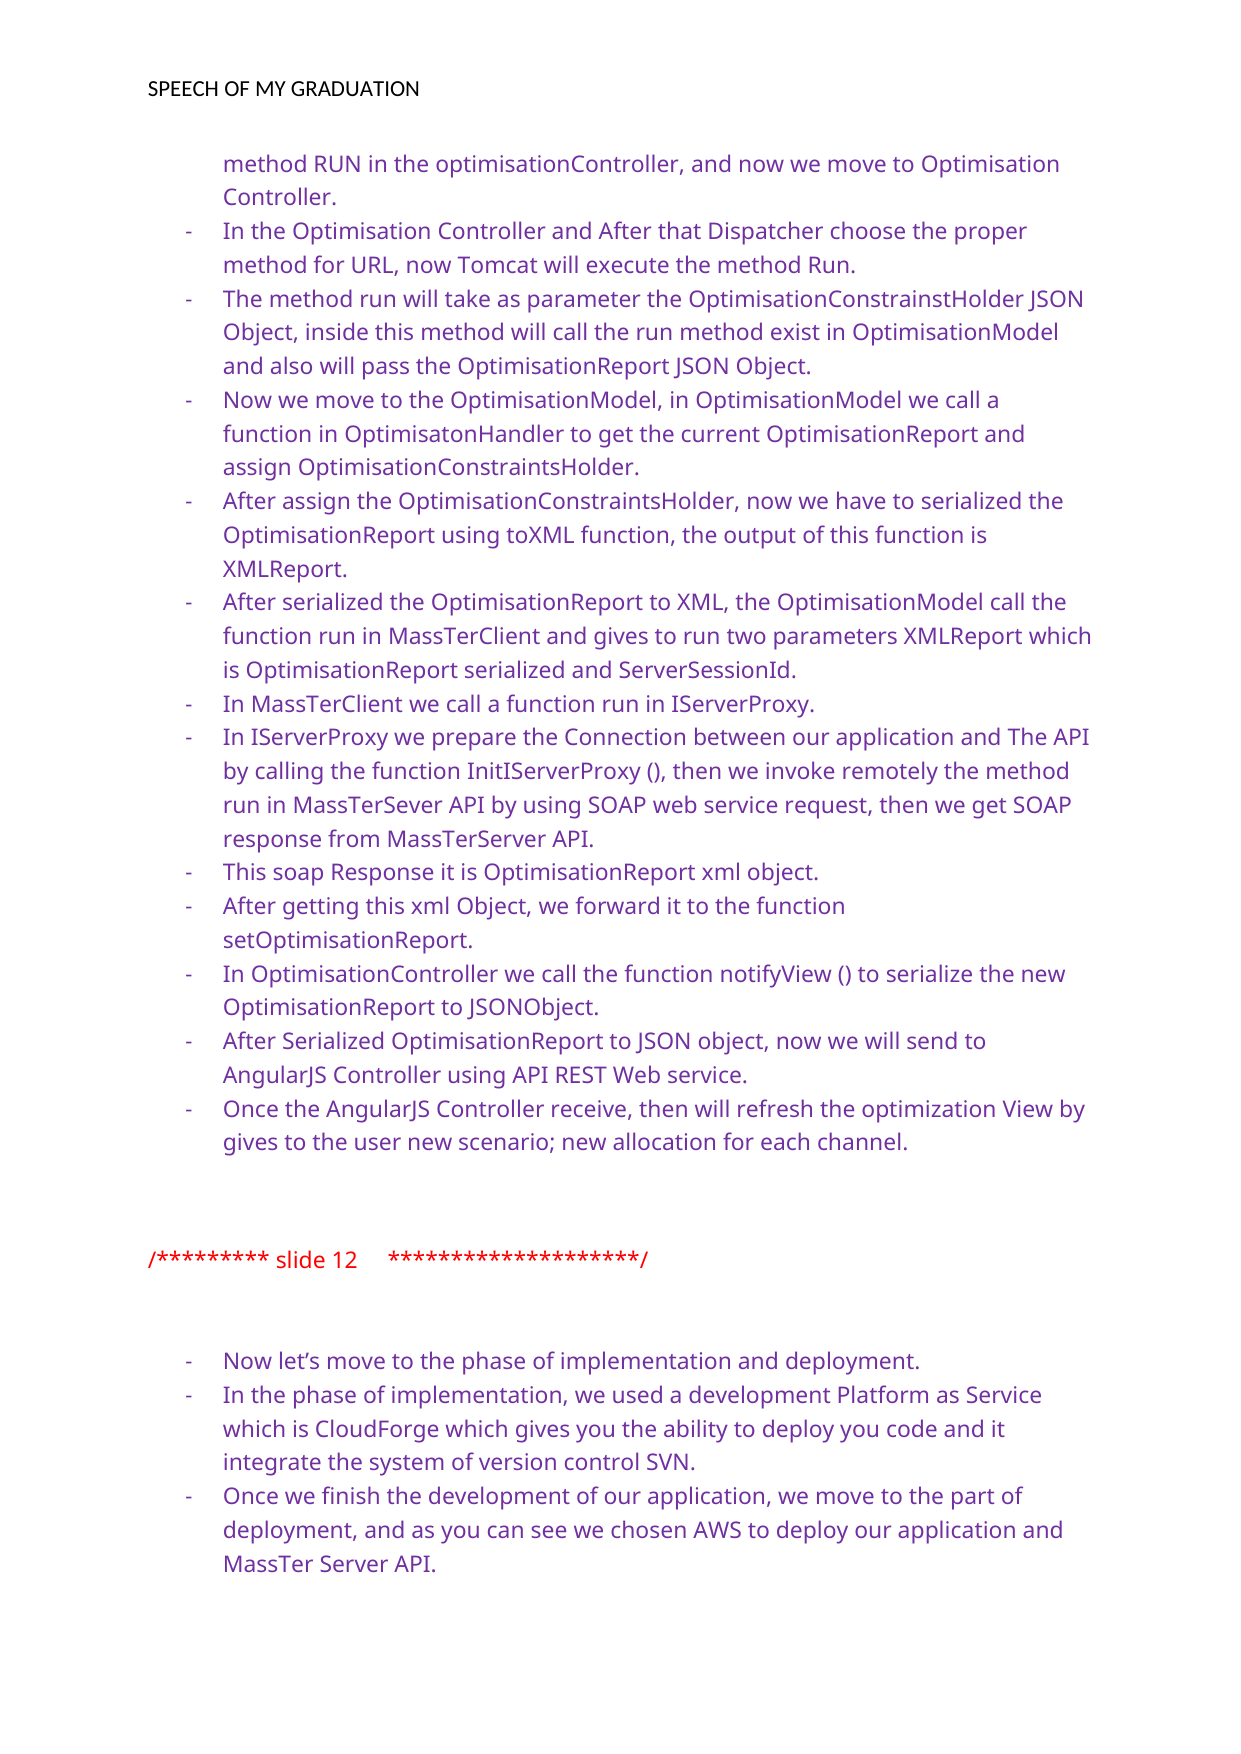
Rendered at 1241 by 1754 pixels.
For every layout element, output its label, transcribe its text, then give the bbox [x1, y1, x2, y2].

list Once the AngularJS Controller receive, then will refresh the optimization View by gives to the user new scenario; new allocation for each channel. [185, 1093, 1093, 1158]
list Now let’s move to the phase of implementation and deployment. [185, 1345, 1093, 1376]
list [185, 148, 1093, 213]
list Now we move to the OptimisationModel, in OptimisationModel we call a function in OptimisatonHandler to get the current OptimisationReport and assign OptimisationConstraintsHolder. [185, 384, 1093, 483]
list After assign the OptimisationConstraintsHolder, now we have to serialized the OptimisationReport using toXML function, the output of this function is XMLReport. [185, 485, 1093, 584]
list In the Optimisation Controller and After that Dispatcher choose the proper method for URL, now Tomcat will execute the method Run. [185, 215, 1093, 280]
list Once we finish the development of our application, we move to the part of deployment, and as you can see we chosen AWS to deploy our application and MassTer Server API. [185, 1480, 1093, 1579]
list In OptimisationController we call the function notifyView () to serialize the new OptimisationReport to JSONObject. [185, 958, 1093, 1023]
list After serialized the OptimisationReport to XML, the OptimisationModel call the function run in MassTerClient and gives to run two parameters XMLReport which is OptimisationReport serialized and ServerSessionId. [185, 586, 1093, 685]
list In the phase of implementation, we used a development Platform as Service which is CloudForge which gives you the ability to deploy you code and it integrate the system of version control SVN. [185, 1379, 1093, 1478]
list After getting this xml Object, we forward it to the function setOptimisationReport. [185, 890, 1093, 955]
list In MassTerClient we call a function run in IServerProxy. [185, 688, 1093, 719]
text /********* slide 12 ********************/ [148, 1244, 1093, 1276]
list In IServerProxy we prepare the Connection between our application and The API by calling the function InitIServerProxy (), then we invoke remotely the method run in MassTerSever API by using SOAP web service request, then we get SOAP response from MassTerServer API. [185, 721, 1093, 854]
list This soap Response it is OptimisationReport xml object. [185, 856, 1093, 888]
list After Serialized OptimisationReport to JSON object, now we will send to AngularJS Controller using API REST Web service. [185, 1025, 1093, 1090]
list The method run will take as parameter the OptimisationConstrainstHolder JSON Object, inside this method will call the run method exist in OptimisationModel and also will pass the OptimisationReport JSON Object. [185, 283, 1093, 381]
